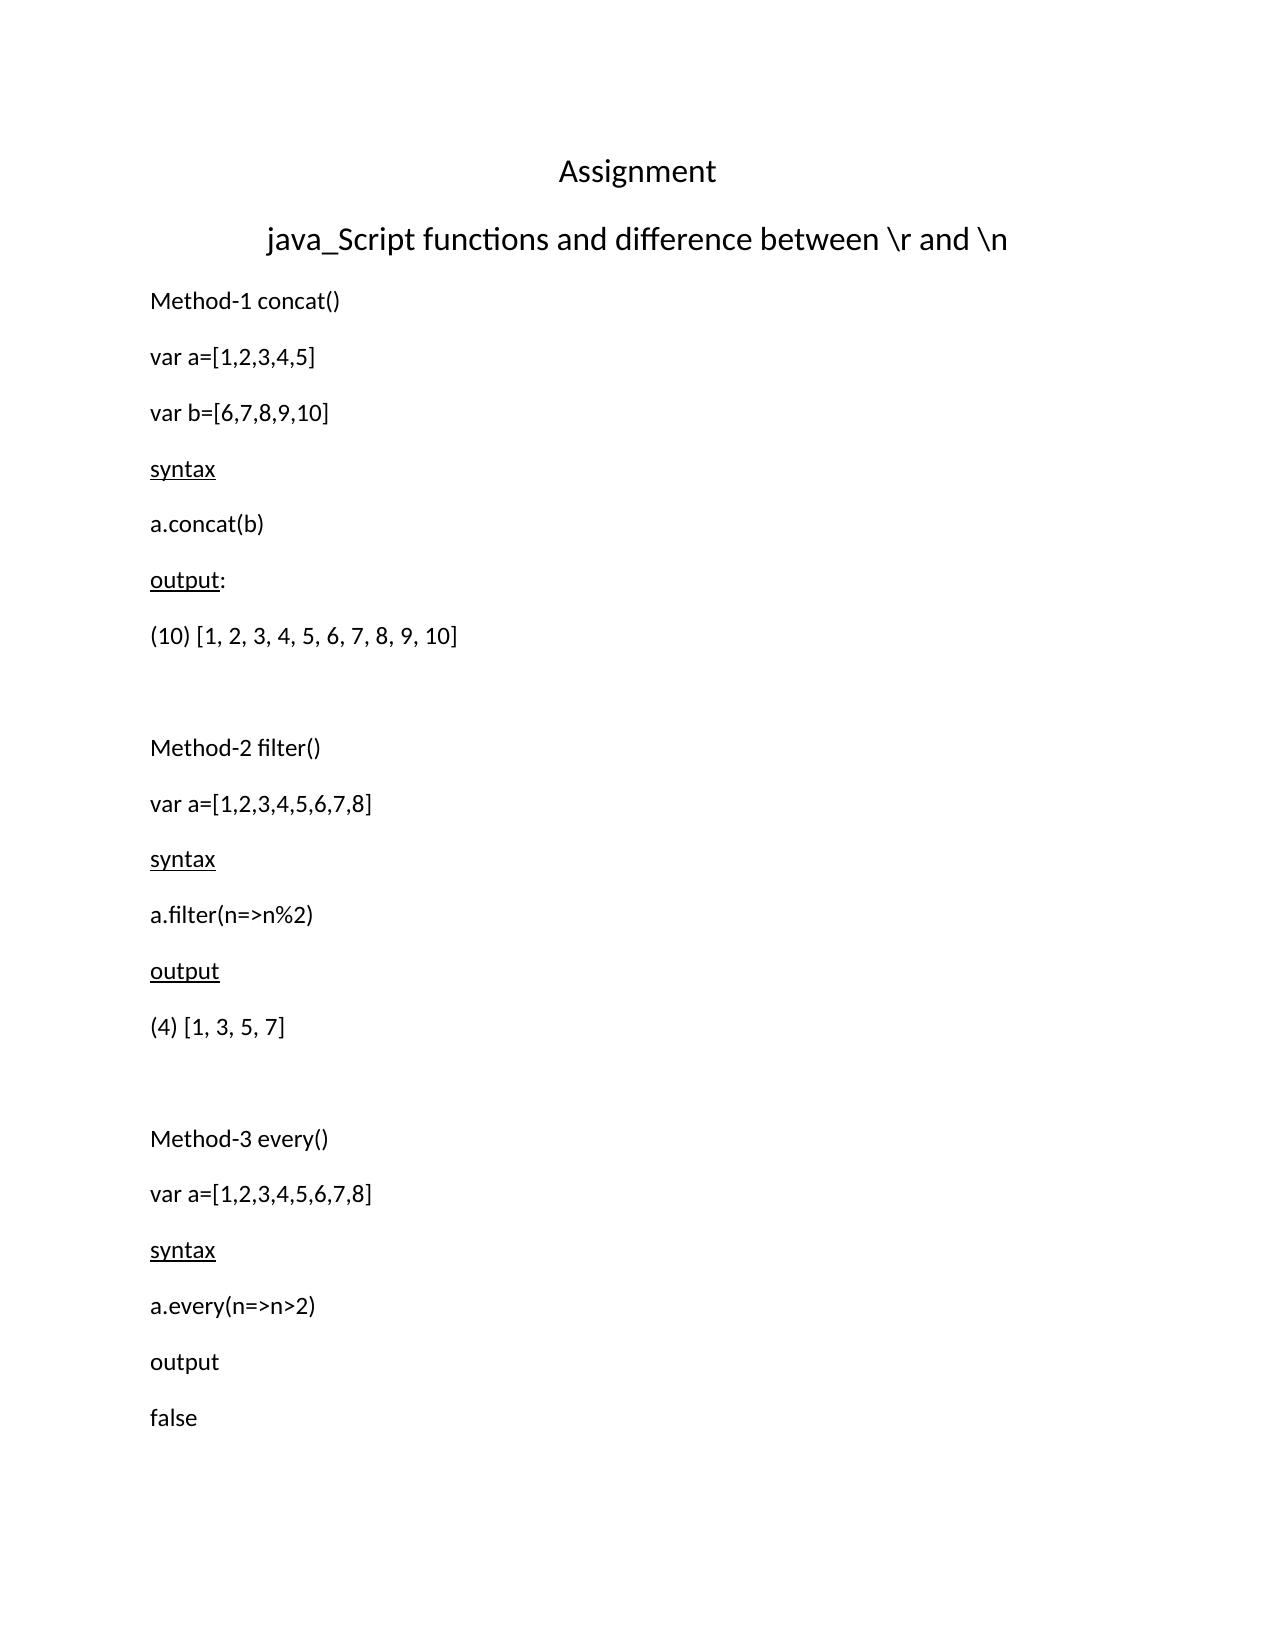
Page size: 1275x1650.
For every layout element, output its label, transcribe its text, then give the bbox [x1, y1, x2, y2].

text syntax [150, 843, 1125, 874]
text syntax [150, 453, 1125, 483]
text output [150, 955, 1125, 986]
text syntax [150, 1234, 1125, 1265]
text output [150, 1346, 1125, 1377]
text Method-3 every() [150, 1123, 1125, 1153]
text (10) [1, 2, 3, 4, 5, 6, 7, 8, 9, 10] [150, 620, 1125, 651]
text Method-2 filter() [150, 732, 1125, 762]
text var b=[6,7,8,9,10] [150, 397, 1125, 427]
text var a=[1,2,3,4,5,6,7,8] [150, 1178, 1125, 1209]
text a.filter(n=>n%2) [150, 899, 1125, 930]
text false [150, 1402, 1125, 1432]
text var a=[1,2,3,4,5] [150, 341, 1125, 372]
text (4) [1, 3, 5, 7] [150, 1011, 1125, 1042]
text output: [150, 564, 1125, 595]
text a.concat(b) [150, 508, 1125, 539]
text a.every(n=>n>2) [150, 1290, 1125, 1321]
text Assignment [150, 150, 1125, 191]
text Method-1 concat() [150, 285, 1125, 316]
text var a=[1,2,3,4,5,6,7,8] [150, 788, 1125, 818]
text java_Script functions and difference between \r and \n [150, 218, 1125, 258]
